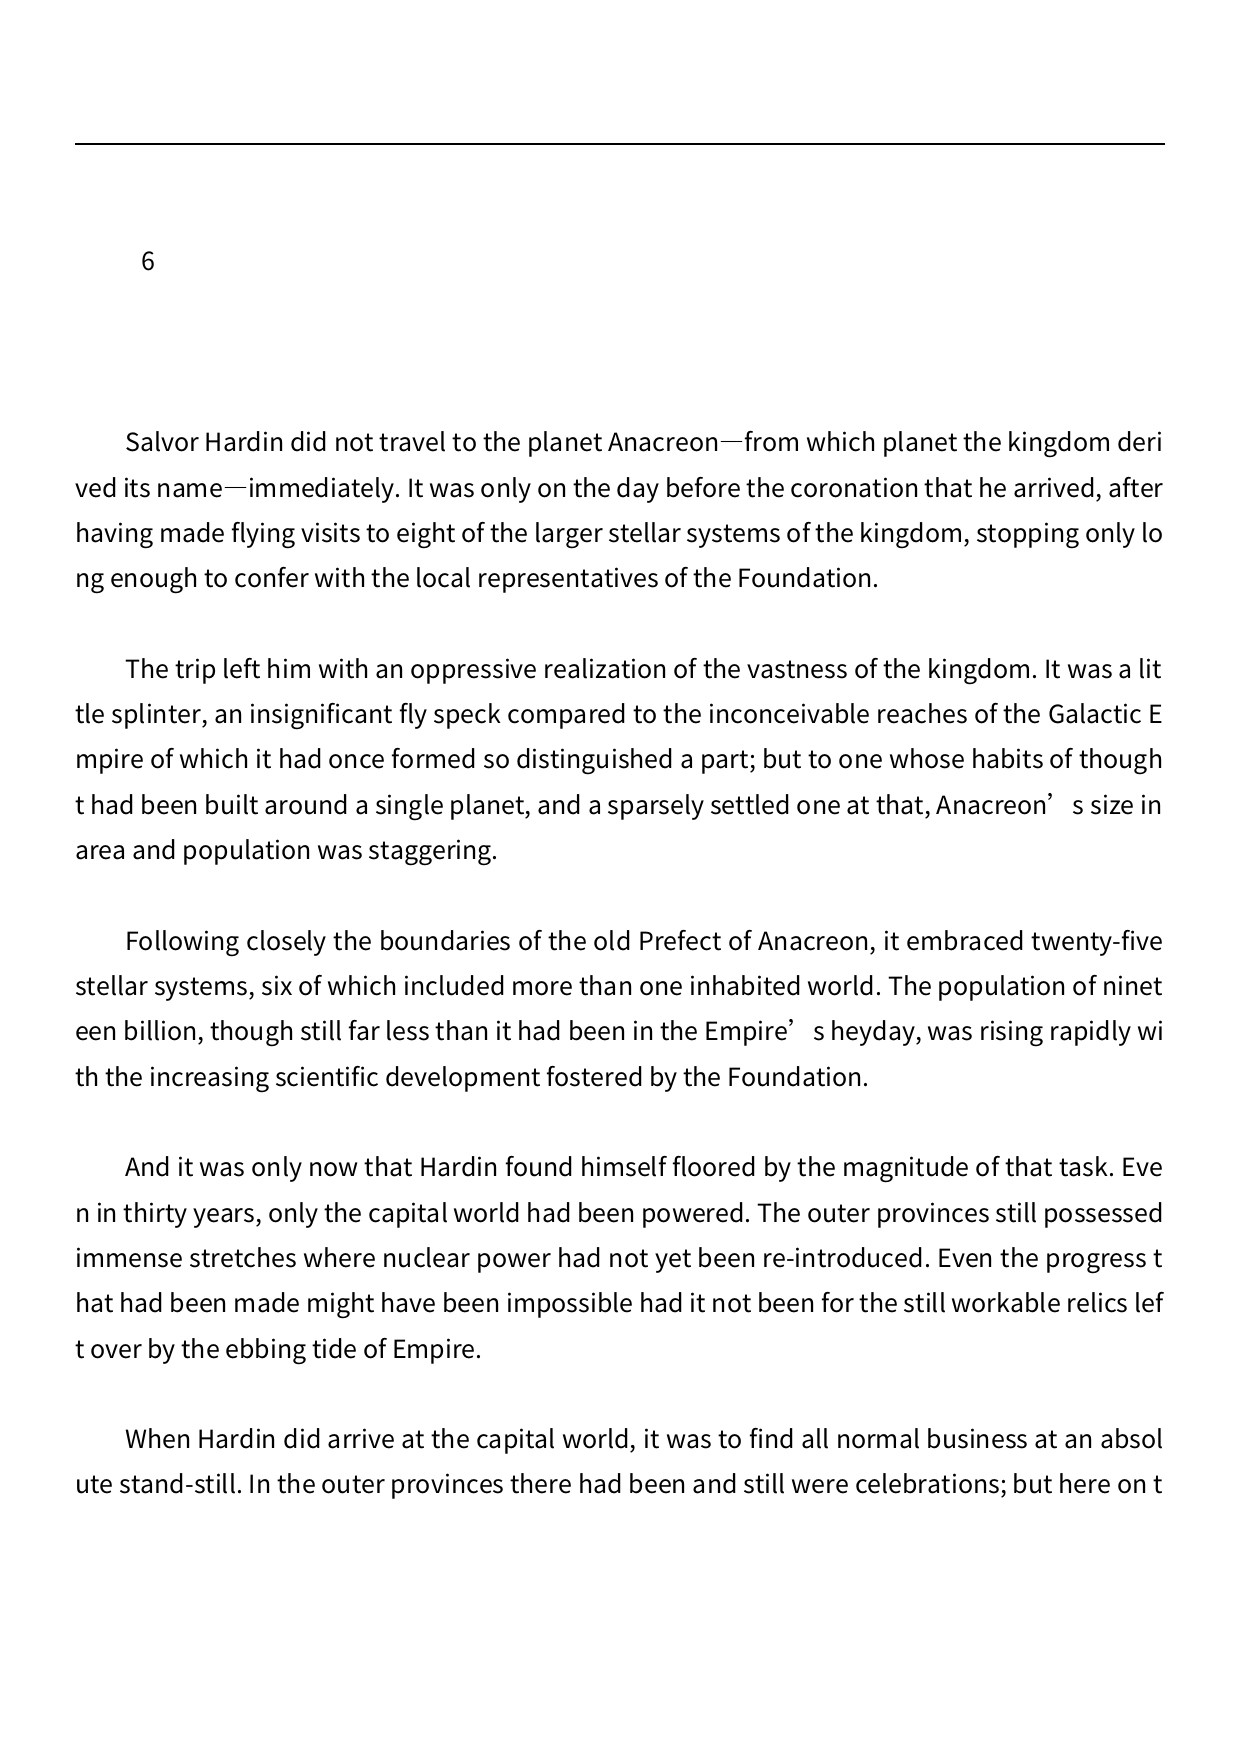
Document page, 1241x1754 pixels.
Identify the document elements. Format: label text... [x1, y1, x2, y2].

text Salvor Hardin did not travel to the planet Anacreon—from which planet the kingdom derived its name—immediately. It was only on the day before the coronation that he arrived, after having made flying visits to eight of the larger stellar systems of the kingdom, stopping only long enough to confer with the local representatives of the Foundation. [75, 418, 1165, 599]
text The trip left him with an oppressive realization of the vastness of the kingdom. It was a little splinter, an insignificant fly speck compared to the inconceivable reaches of the Galactic Empire of which it had once formed so distinguished a part; but to one whose habits of thought had been built around a single planet, and a sparsely settled one at that, Anacreon’s size in area and population was staggering. [75, 645, 1165, 871]
text Following closely the boundaries of the old Prefect of Anacreon, it embraced twenty-five stellar systems, six of which included more than one inhabited world. The population of nineteen billion, though still far less than it had been in the Empire’s heyday, was rising rapidly with the increasing scientific development fostered by the Foundation. [75, 917, 1165, 1098]
text 6 [75, 237, 1165, 282]
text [75, 1415, 1165, 1506]
text And it was only now that Hardin found himself floored by the magnitude of that task. Even in thirty years, only the capital world had been powered. The outer provinces still possessed immense stretches where nuclear power had not yet been re-introduced. Even the progress that had been made might have been impossible had it not been for the still workable relics left over by the ebbing tide of Empire. [75, 1143, 1165, 1370]
